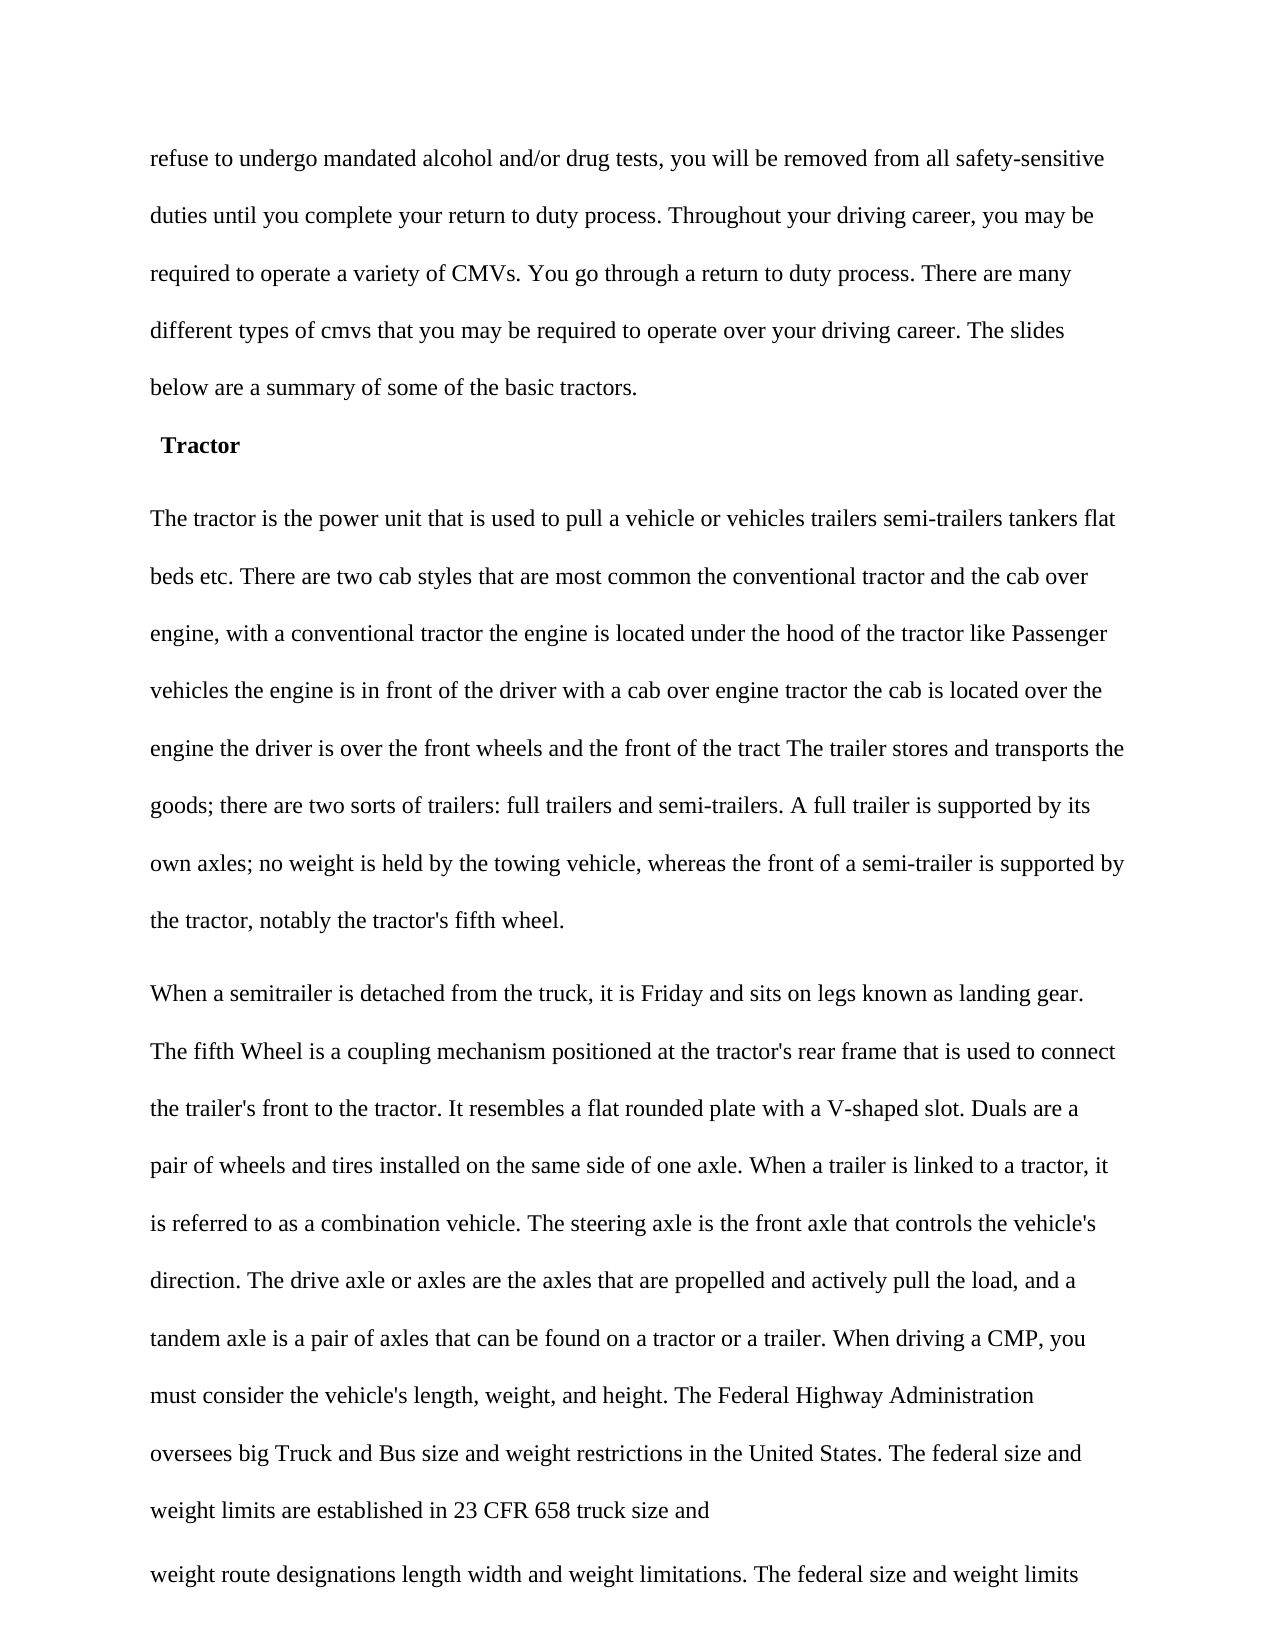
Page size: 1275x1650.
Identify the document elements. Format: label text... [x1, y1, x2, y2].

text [150, 1561, 1129, 1588]
text When a semitrailer is detached from the truck, it is Friday and sits on legs known as landing gear. The fifth Wheel is a coupling mechanism positioned at the tractor's rear frame that is used to connect the trailer's front to the tractor. It resembles a flat rounded plate with a V-shaped slot. Duals are a pair of wheels and tires installed on the same side of one axle. When a trailer is linked to a tractor, it is referred to as a combination vehicle. The steering axle is the front axle that controls the vehicle's direction. The drive axle or axles are the axles that are propelled and actively pull the load, and a tandem axle is a pair of axles that can be found on a tractor or a trailer. When driving a CMP, you must consider the vehicle's length, weight, and height. The Federal Highway Administration oversees big Truck and Bus size and weight restrictions in the United States. The federal size and weight limits are established in 23 CFR 658 truck size and [150, 979, 1120, 1523]
subtitle Tractor [150, 431, 1135, 458]
text The tractor is the power unit that is used to pull a vehicle or vehicles trailers semi-trailers tankers flat beds etc. There are two cab styles that are most common the conventional tractor and the cab over engine, with a conventional tractor the engine is located under the hood of the tractor like Passenger vehicles the engine is in front of the driver with a cab over engine tractor the cab is located over the engine the driver is over the front wheels and the front of the tract The trailer stores and transports the goods; there are two sorts of trailers: full trailers and semi-trailers. A full trailer is supported by its own axles; no weight is held by the towing vehicle, whereas the front of a semi-trailer is supported by the tractor, notably the tractor's fifth wheel. [150, 504, 1127, 934]
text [150, 144, 1114, 401]
